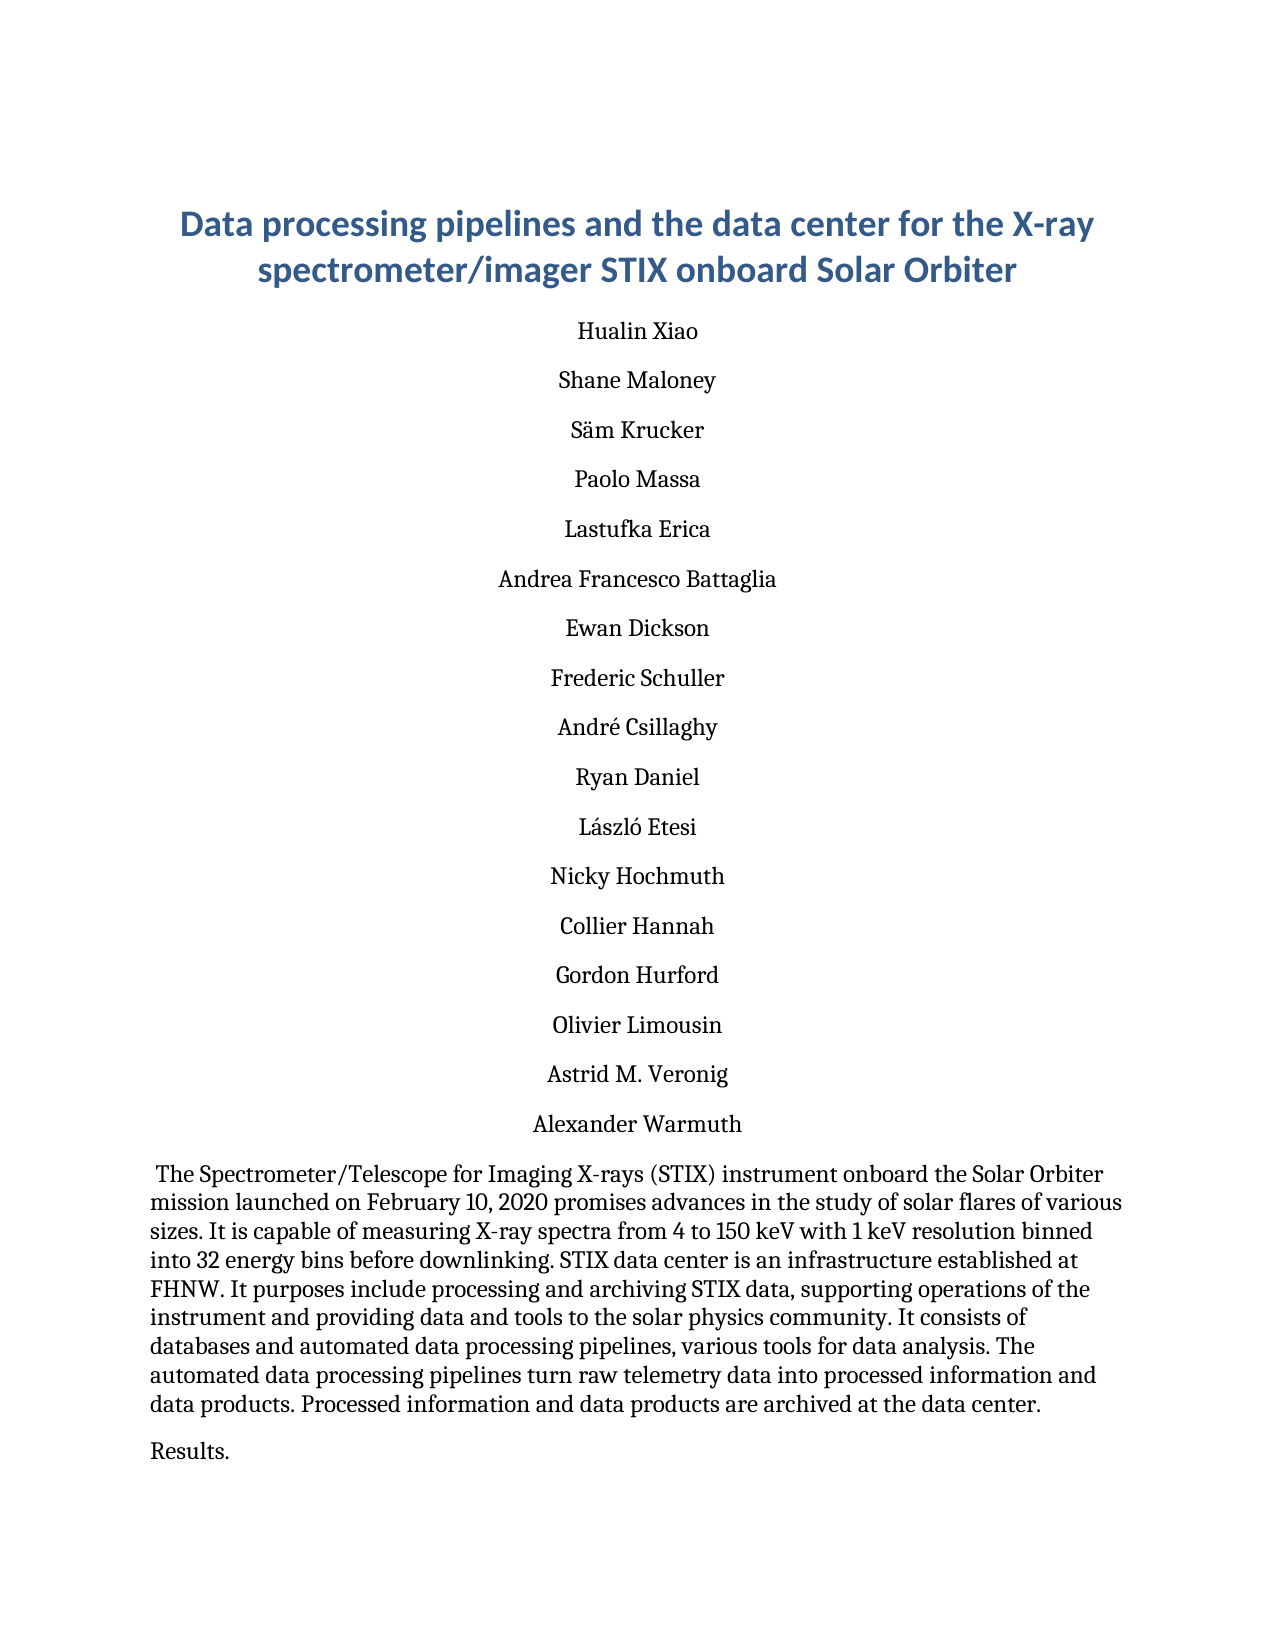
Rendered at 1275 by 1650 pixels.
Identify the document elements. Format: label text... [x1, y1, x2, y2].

text Lastufka Erica [150, 515, 1125, 544]
text Hualin Xiao [150, 317, 1125, 345]
text Frederic Schuller [150, 664, 1125, 692]
text László Etesi [150, 812, 1125, 841]
text Nicky Hochmuth [150, 862, 1125, 891]
text Collier Hannah [150, 912, 1125, 940]
text Results. [150, 1437, 1125, 1466]
text Ryan Daniel [150, 763, 1125, 792]
text The Spectrometer/Telescope for Imaging X-rays (STIX) instrument onboard the Solar Orbiter mission launched on February 10, 2020 promises advances in the study of solar flares of various sizes. It is capable of measuring X-ray spectra from 4 to 150 keV with 1 keV resolution binned into 32 energy bins before downlinking. STIX data center is an infrastructure established at FHNW. It purposes include processing and archiving STIX data, supporting operations of the instrument and providing data and tools to the solar physics community. It consists of databases and automated data processing pipelines, various tools for data analysis. The automated data processing pipelines turn raw telemetry data into processed information and data products. Processed information and data products are archived at the data center. [150, 1159, 1125, 1418]
text Ewan Dickson [150, 614, 1125, 643]
text Astrid M. Veronig [150, 1060, 1125, 1089]
text Paolo Massa [150, 465, 1125, 494]
text Andrea Francesco Battaglia [150, 564, 1125, 593]
text Shane Maloney [150, 366, 1125, 395]
text Olivier Limousin [150, 1011, 1125, 1039]
text Gordon Hurford [150, 961, 1125, 990]
title Data processing pipelines and the data center for the X-ray spectrometer/imager STIX onboard Solar Orbiter [150, 200, 1125, 292]
text Alexander Warmuth [150, 1110, 1125, 1139]
text Säm Krucker [150, 416, 1125, 444]
text André Csillaghy [150, 713, 1125, 742]
